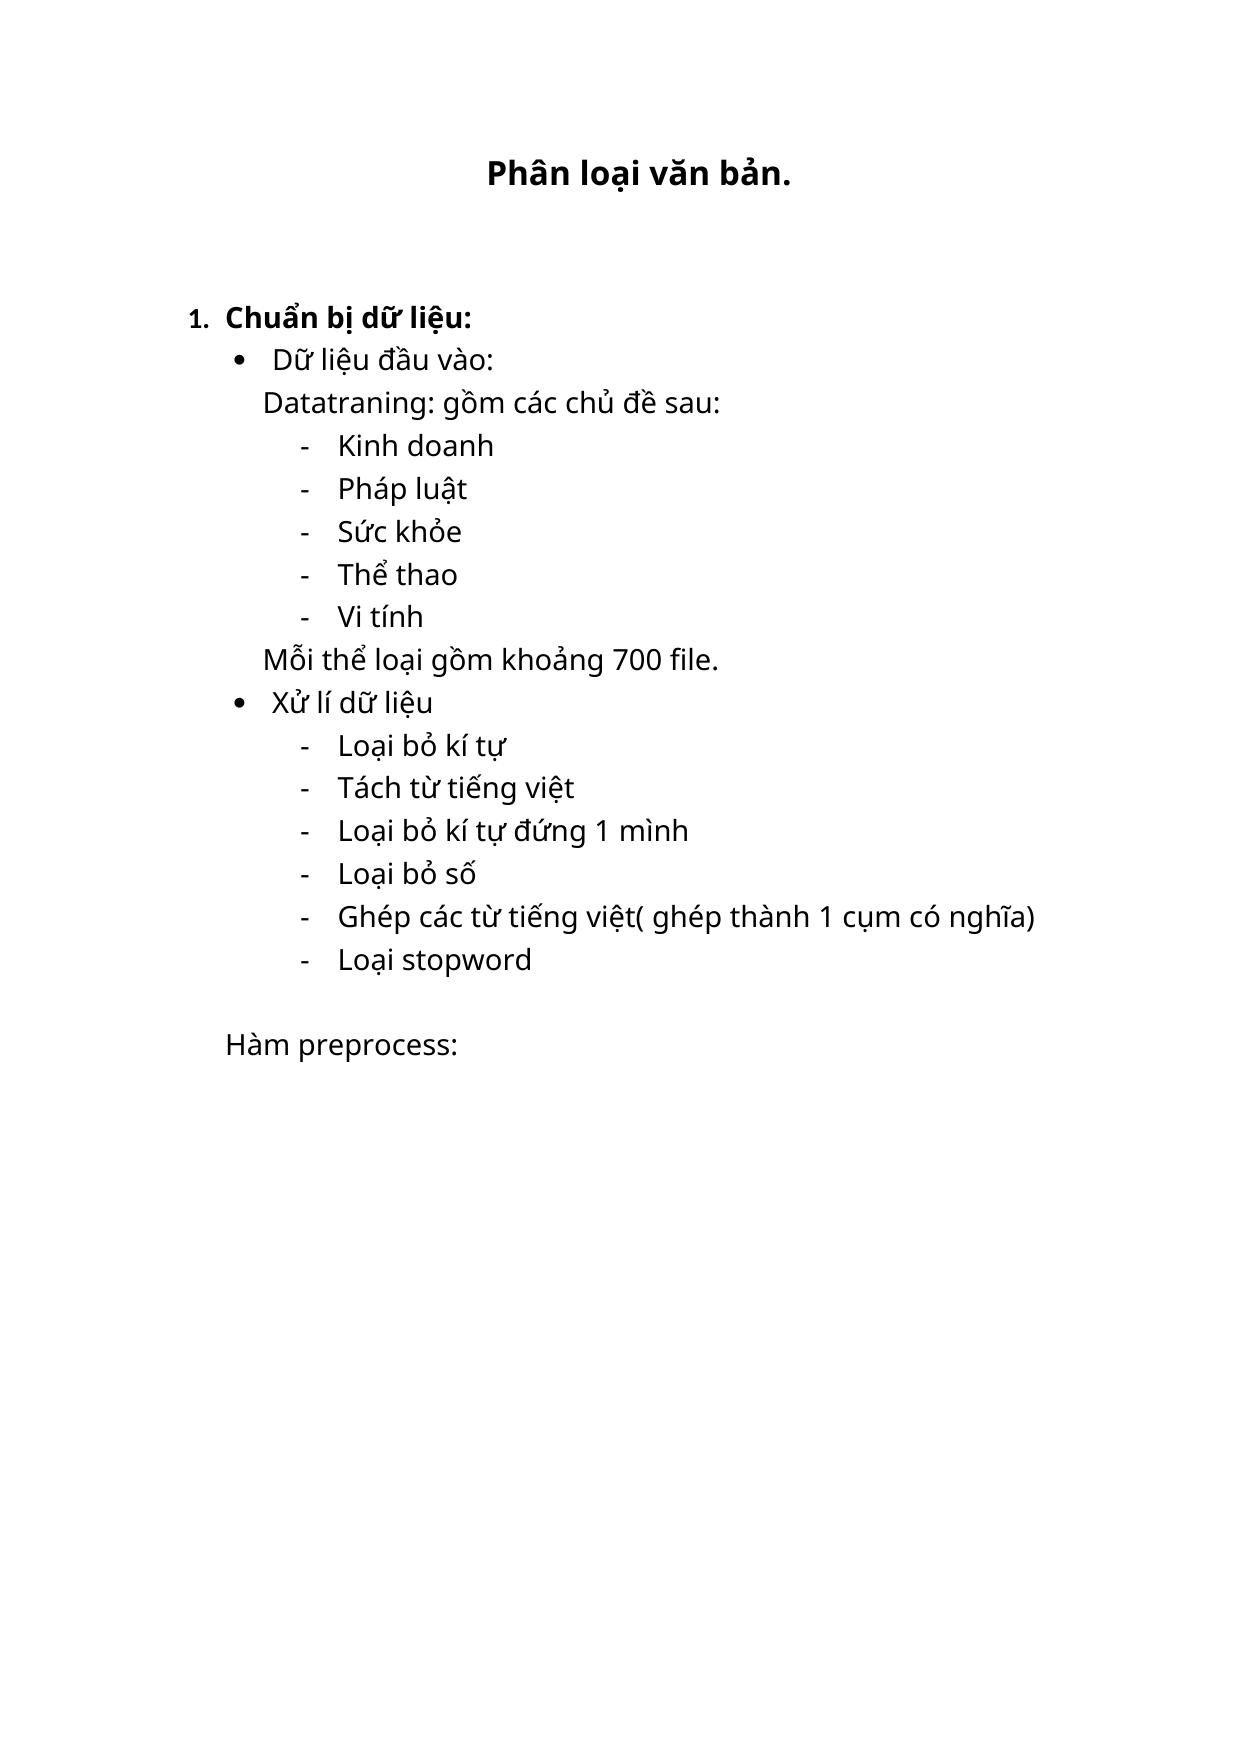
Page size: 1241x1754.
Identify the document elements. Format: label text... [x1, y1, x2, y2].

list Xử lí dữ liệu [234, 682, 1090, 722]
list Datatraning: gồm các chủ đề sau: [262, 382, 1090, 422]
list Thể thao [300, 554, 1090, 593]
list Hàm preprocess: [225, 1025, 1090, 1064]
list Loại stopword [300, 939, 1090, 979]
list Phân loại văn bản. [187, 150, 1090, 195]
list Loại bỏ kí tự [300, 725, 1090, 765]
list Pháp luật [300, 468, 1090, 508]
list Loại bỏ kí tự đứng 1 mình [300, 811, 1090, 850]
list Ghép các từ tiếng việt( ghép thành 1 cụm có nghĩa) [300, 896, 1090, 936]
list Vi tính [300, 597, 1090, 636]
list Mỗi thể loại gồm khoảng 700 file. [262, 639, 1090, 679]
list Dữ liệu đầu vào: [234, 340, 1090, 379]
list Kinh doanh [300, 425, 1090, 465]
list Loại bỏ số [300, 853, 1090, 893]
list Chuẩn bị dữ liệu: [187, 297, 1090, 337]
list Tách từ tiếng việt [300, 768, 1090, 807]
list Sức khỏe [300, 511, 1090, 551]
